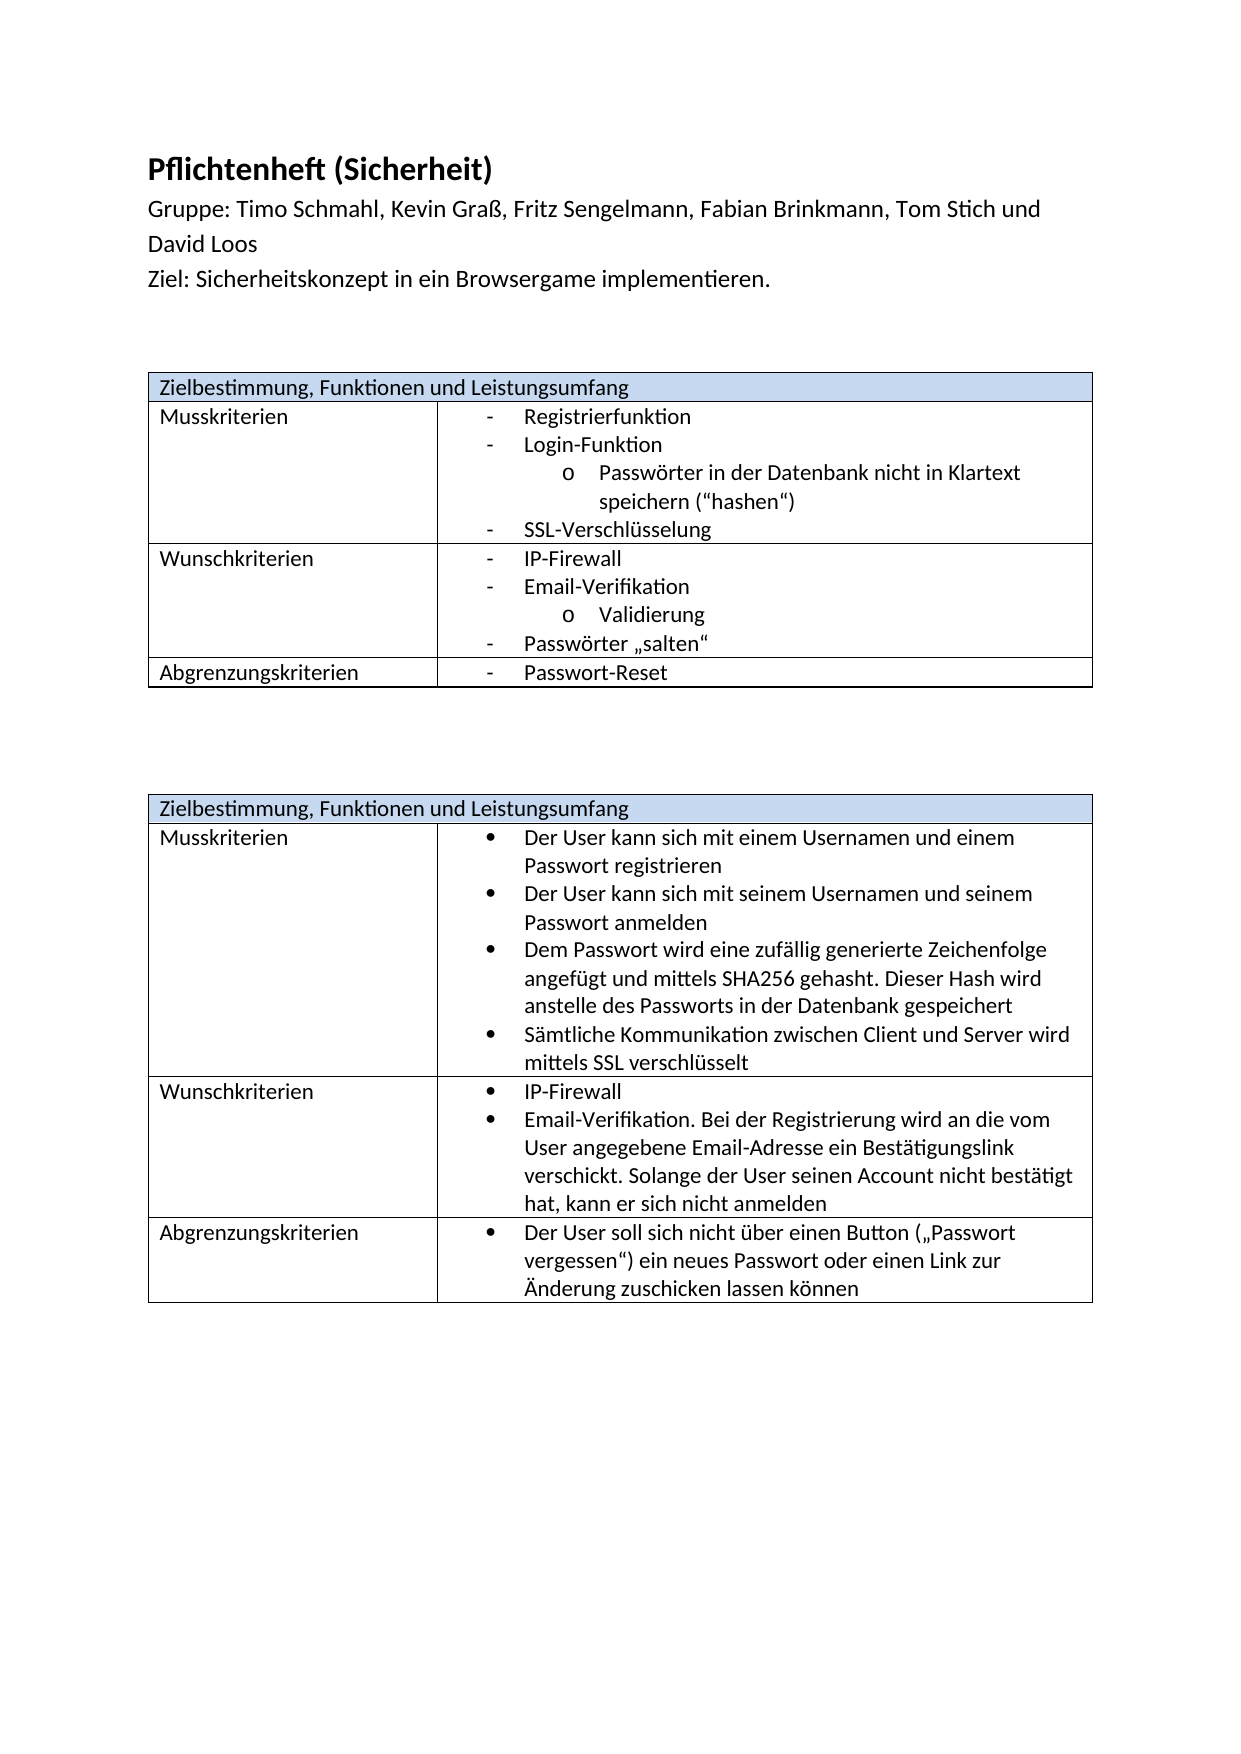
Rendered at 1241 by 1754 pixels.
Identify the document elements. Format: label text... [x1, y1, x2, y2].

table_cell IP-Firewall Email-Verifikation. Bei der Registrierung wird an die vom User angegebene Email-Adresse ein Bestätigungslink verschickt. Solange der User seinen Account nicht bestätigt hat, kann er sich nicht anmelden [438, 1077, 1092, 1217]
table_cell Der User kann sich mit einem Usernamen und einem Passwort registrieren Der User kann sich mit seinem Usernamen und seinem Passwort anmelden Dem Passwort wird eine zufällig generierte Zeichenfolge angefügt und mittels SHA256 gehasht. Dieser Hash wird anstelle des Passworts in der Datenbank gespeichert Sämtliche Kommunikation zwischen Client und Server wird mittels SSL verschlüsselt [438, 824, 1092, 1076]
table_cell Wunschkriterien [149, 544, 437, 657]
table_cell Musskriterien [149, 824, 437, 1076]
table_cell Wunschkriterien [149, 1077, 437, 1217]
table_header Zielbestimmung, Funktionen und Leistungsumfang [149, 795, 1092, 822]
text Pflichtenheft (Sicherheit) Gruppe: Timo Schmahl, Kevin Graß, Fritz Sengelmann, Fabian Brinkmann, Tom Stich und David Loos Ziel: Sicherheitskonzept in ein Browsergame implementieren. [148, 148, 1093, 293]
table_cell Der User soll sich nicht über einen Button („Passwort vergessen“) ein neues Passwort oder einen Link zur Änderung zuschicken lassen können [438, 1218, 1092, 1302]
table_cell Registrierfunktion Login-Funktion Passwörter in der Datenbank nicht in Klartext speichern (“hashen“) SSL-Verschlüsselung [438, 402, 1092, 543]
table_cell IP-Firewall Email-Verifikation Validierung Passwörter „salten“ [438, 544, 1092, 657]
table_cell Musskriterien [149, 402, 437, 543]
table_cell Abgrenzungskriterien [149, 658, 437, 686]
table_header Zielbestimmung, Funktionen und Leistungsumfang [149, 373, 1092, 401]
table_cell Abgrenzungskriterien [149, 1218, 437, 1302]
table_cell Passwort-Reset [438, 658, 1092, 686]
